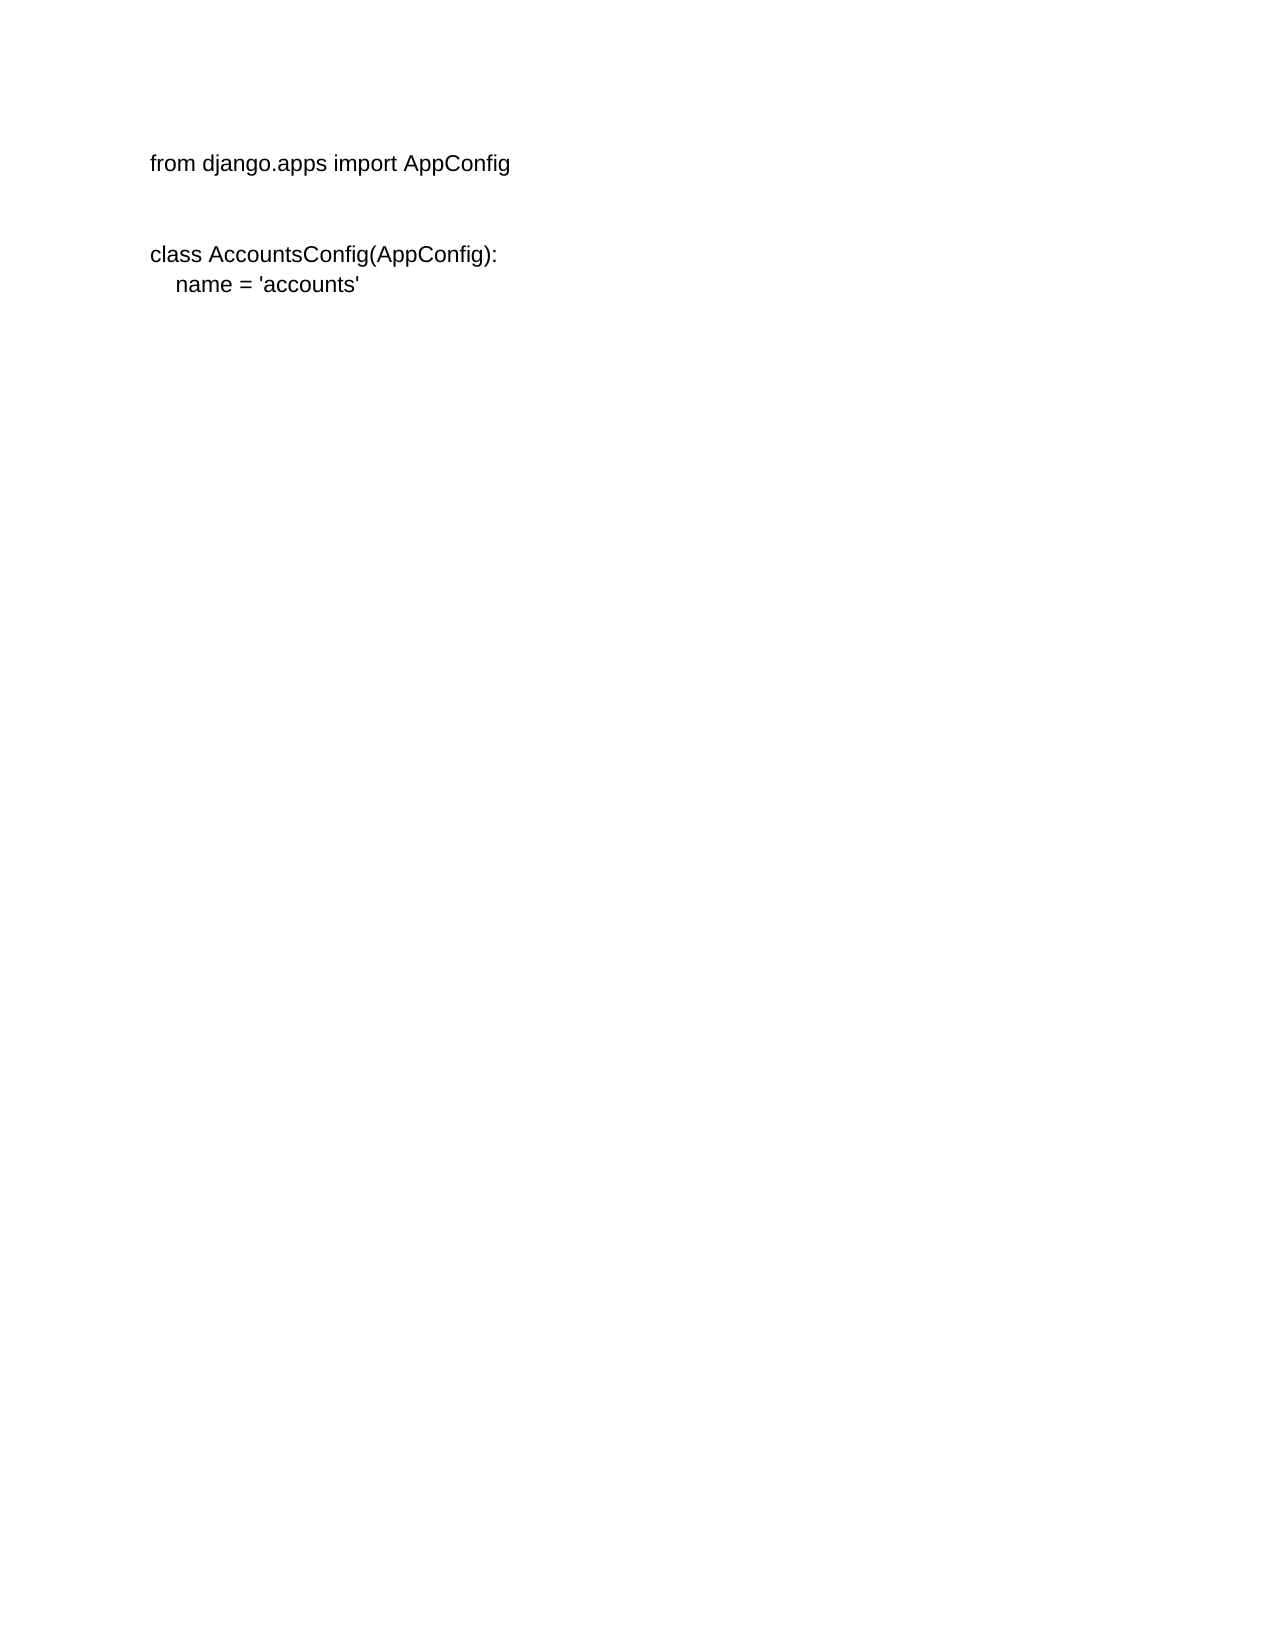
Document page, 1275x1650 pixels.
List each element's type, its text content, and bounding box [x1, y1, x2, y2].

text class AccountsConfig(AppConfig): [150, 241, 1125, 267]
text name = 'accounts' [150, 271, 1125, 297]
text from django.apps import AppConfig [150, 150, 1125, 176]
